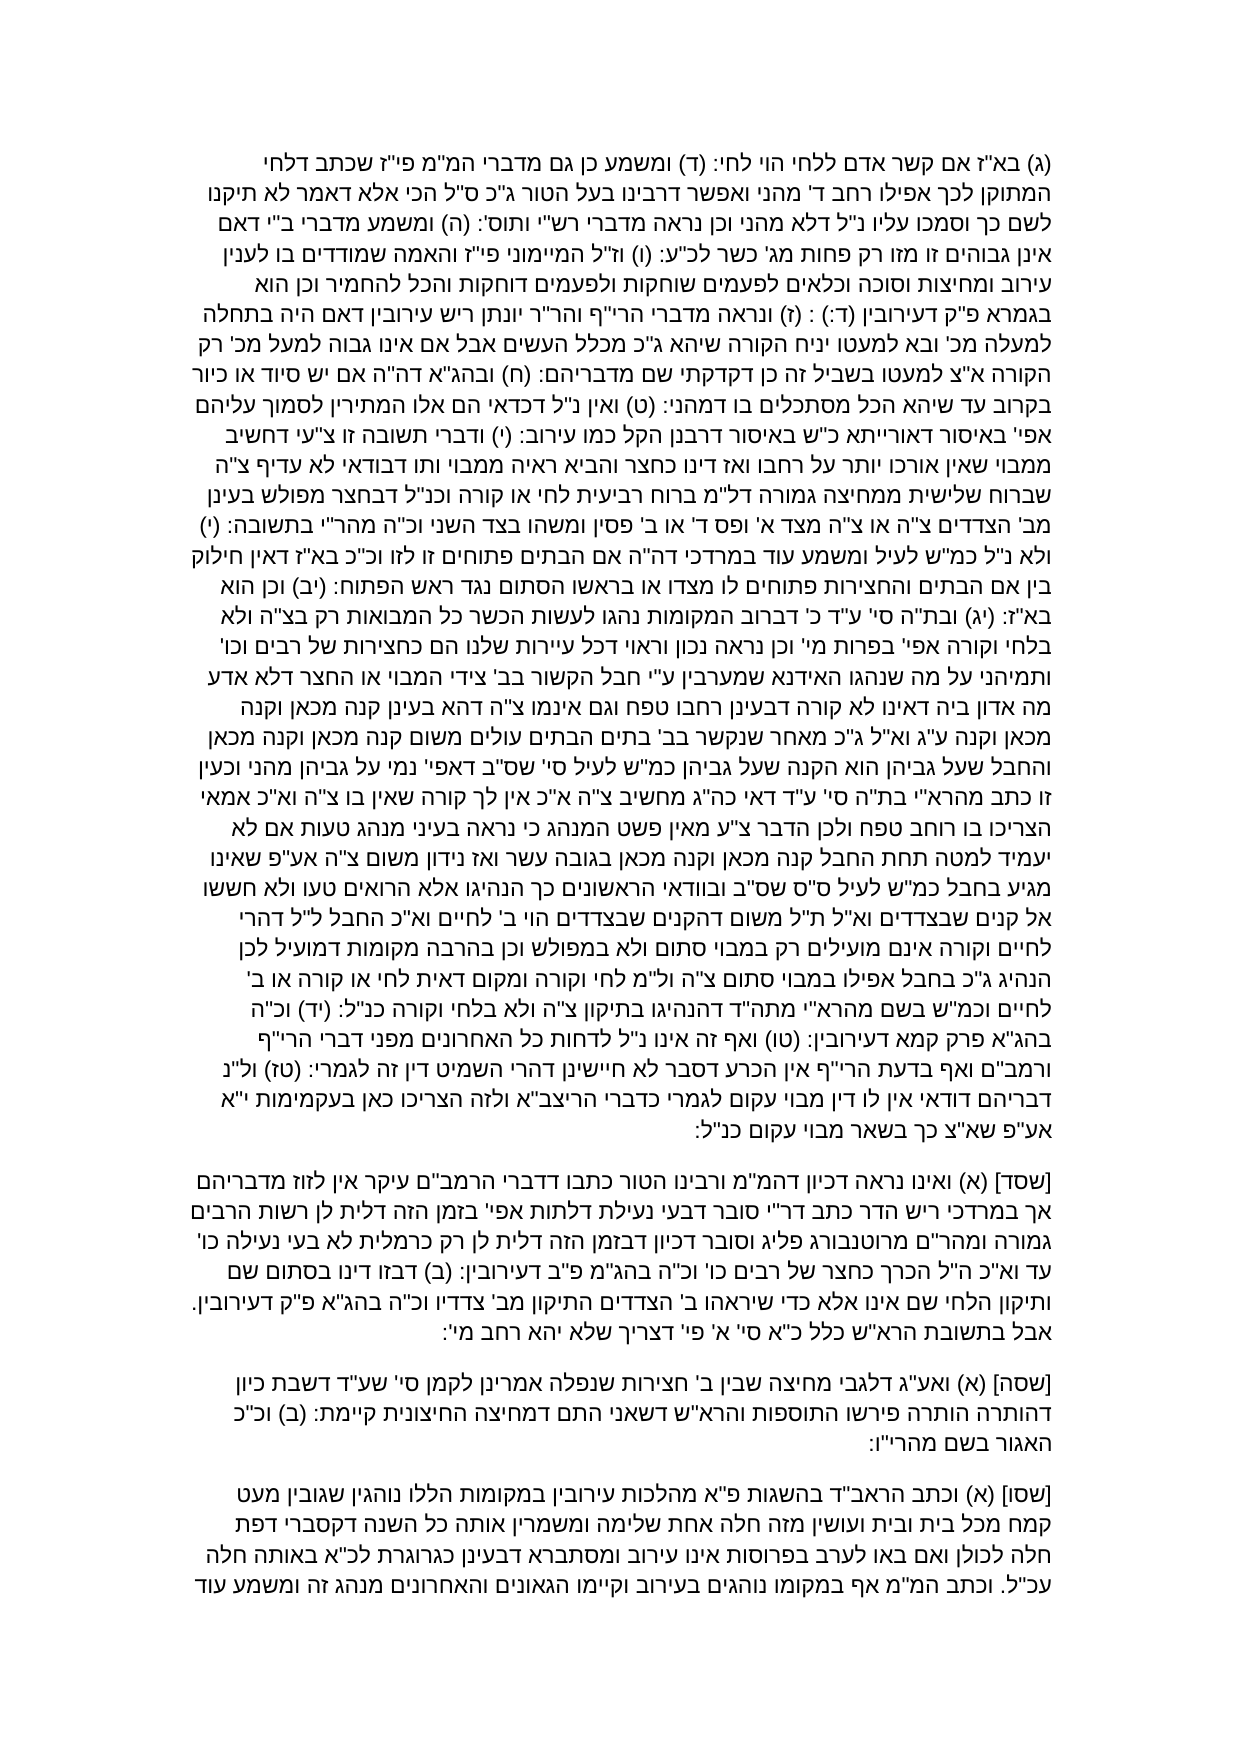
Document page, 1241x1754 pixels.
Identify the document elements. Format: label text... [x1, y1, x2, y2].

text [שסה] (א) ואע"ג דלגבי מחיצה שבין ב' חצירות שנפלה אמרינן לקמן סי' שע"ד דשבת כיון דהותרה הותרה פירשו התוספות והרא"ש דשאני התם דמחיצה החיצונית קיימת: (ב) וכ"כ האגור בשם מהרי"ו: [187, 1370, 1053, 1457]
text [187, 1481, 1053, 1598]
text [שסד] (א) ואינו נראה דכיון דהמ"מ ורבינו הטור כתבו דדברי הרמב"ם עיקר אין לזוז מדבריהם אך במרדכי ריש הדר כתב דר"י סובר דבעי נעילת דלתות אפי' בזמן הזה דלית לן רשות הרבים גמורה ומהר"ם מרוטנבורג פליג וסובר דכיון דבזמן הזה דלית לן רק כרמלית לא בעי נעילה כו' עד וא"כ ה"ל הכרך כחצר של רבים כו' וכ"ה בהג"מ פ"ב דעירובין: (ב) דבזו דינו בסתום שם ותיקון הלחי שם אינו אלא כדי שיראהו ב' הצדדים התיקון מב' צדדיו וכ"ה בהג"א פ"ק דעירובין. אבל בתשובת הרא"ש כלל כ"א סי' א' פי' דצריך שלא יהא רחב מי': [187, 1168, 1053, 1345]
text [187, 150, 1053, 1143]
